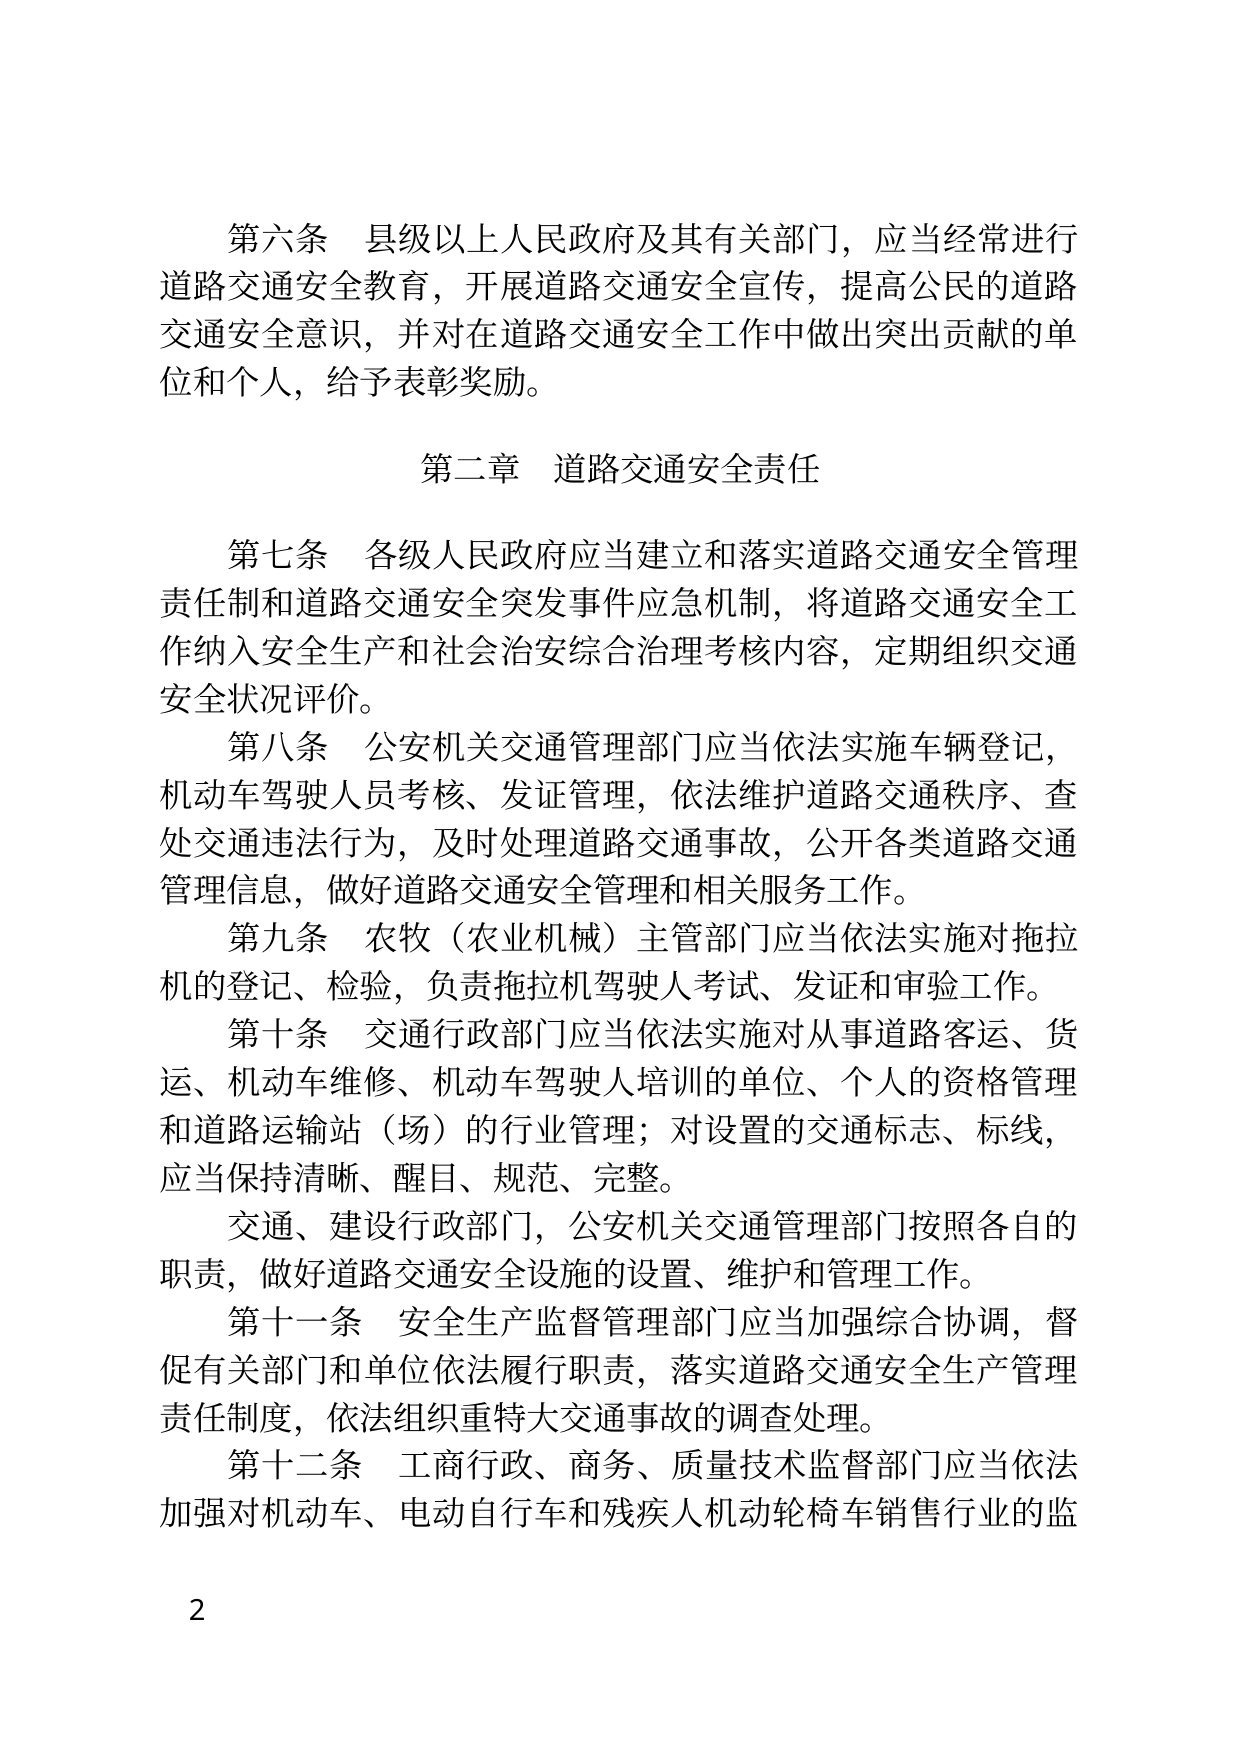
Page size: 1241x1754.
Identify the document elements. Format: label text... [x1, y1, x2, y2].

text 交通、建设行政部门，公安机关交通管理部门按照各自的职责，做好道路交通安全设施的设置、维护和管理工作。 [159, 1200, 1081, 1296]
text 第十一条 安全生产监督管理部门应当加强综合协调，督促有关部门和单位依法履行职责，落实道路交通安全生产管理责任制度，依法组织重特大交通事故的调查处理。 [159, 1296, 1081, 1439]
text 第七条 各级人民政府应当建立和落实道路交通安全管理责任制和道路交通安全突发事件应急机制，将道路交通安全工作纳入安全生产和社会治安综合治理考核内容，定期组织交通安全状况评价。 [159, 529, 1081, 721]
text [159, 1439, 1081, 1535]
text 第八条 公安机关交通管理部门应当依法实施车辆登记，机动车驾驶人员考核、发证管理，依法维护道路交通秩序、查处交通违法行为，及时处理道路交通事故，公开各类道路交通管理信息，做好道路交通安全管理和相关服务工作。 [159, 721, 1081, 912]
text 第六条 县级以上人民政府及其有关部门，应当经常进行道路交通安全教育，开展道路交通安全宣传，提高公民的道路交通安全意识，并对在道路交通安全工作中做出突出贡献的单位和个人，给予表彰奖励。 [159, 213, 1081, 404]
text 第九条 农牧（农业机械）主管部门应当依法实施对拖拉机的登记、检验，负责拖拉机驾驶人考试、发证和审验工作。 [159, 912, 1081, 1008]
text 第十条 交通行政部门应当依法实施对从事道路客运、货运、机动车维修、机动车驾驶人培训的单位、个人的资格管理和道路运输站（场）的行业管理；对设置的交通标志、标线，应当保持清晰、醒目、规范、完整。 [159, 1008, 1081, 1200]
text 第二章 道路交通安全责任 [159, 443, 1081, 491]
